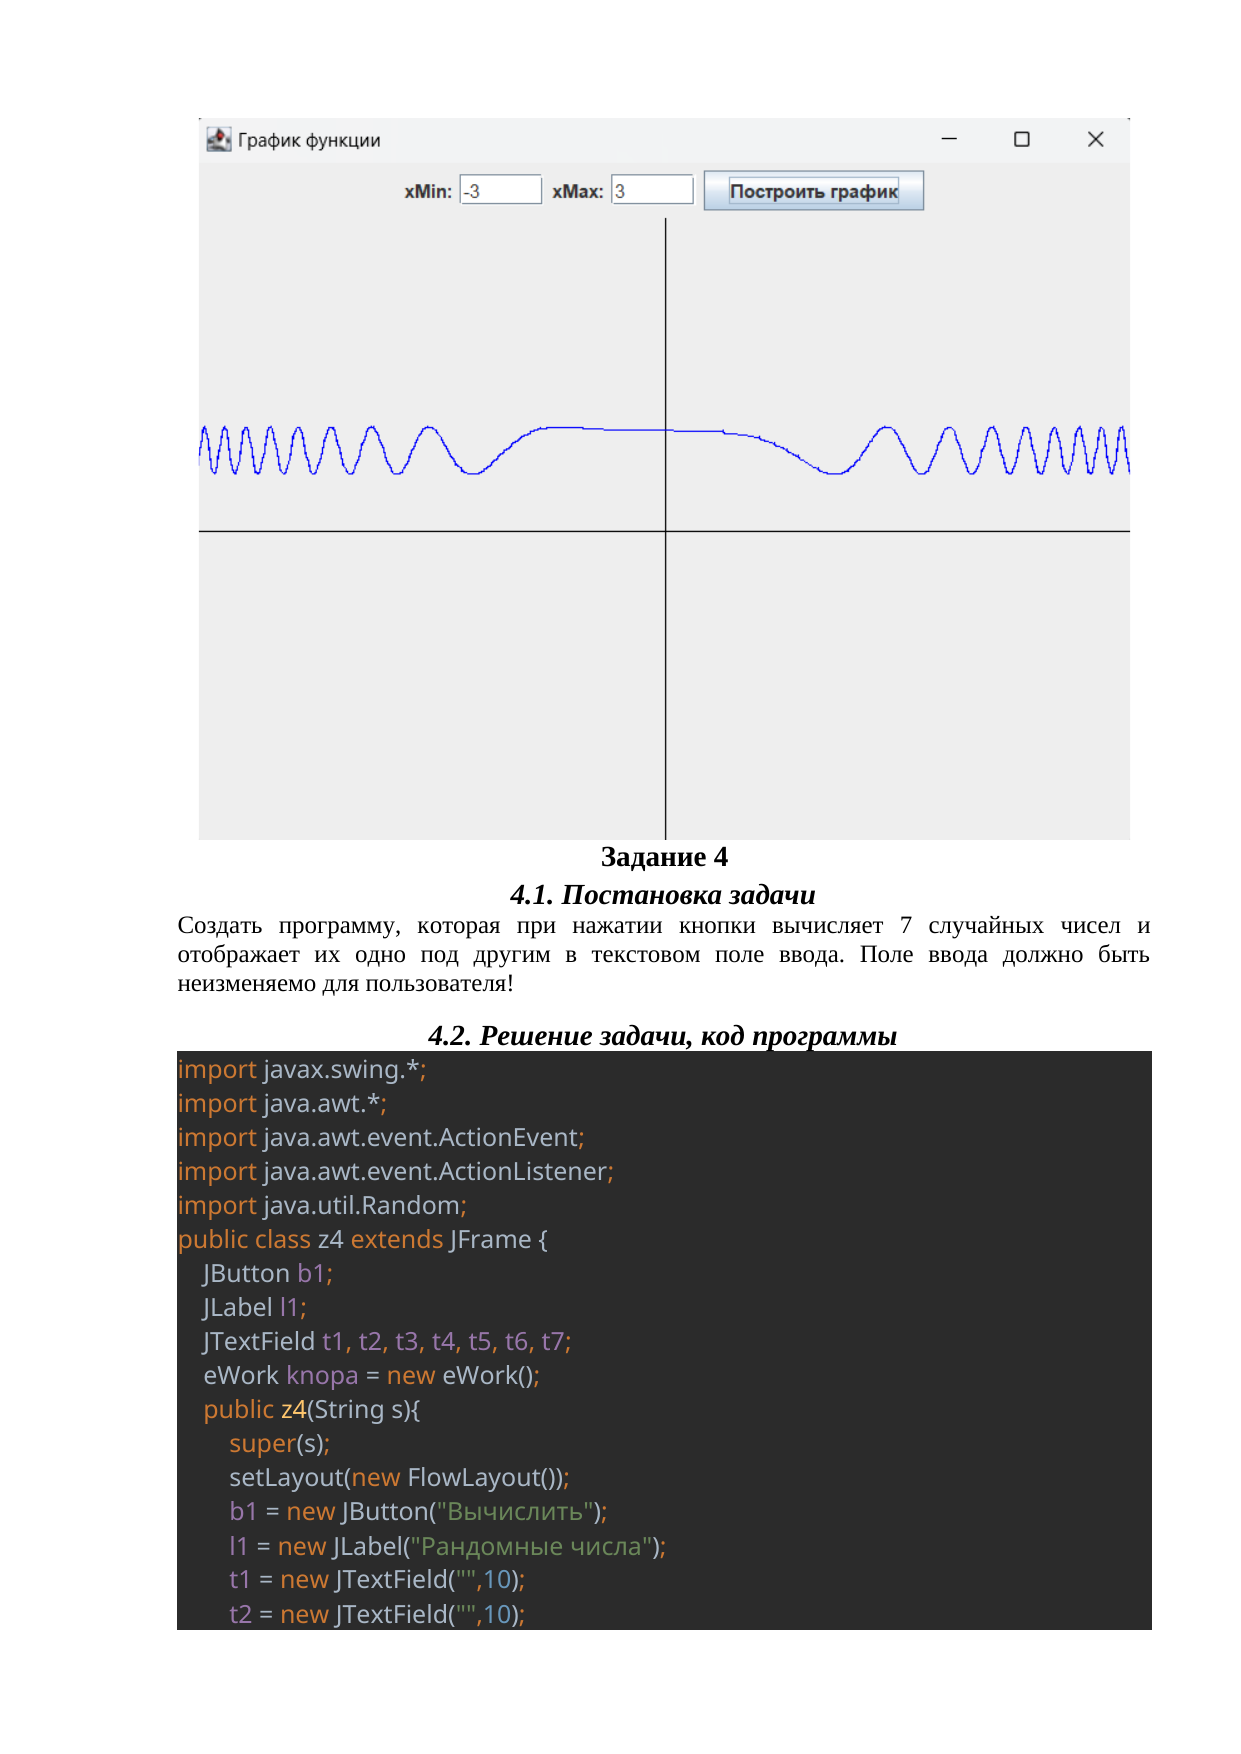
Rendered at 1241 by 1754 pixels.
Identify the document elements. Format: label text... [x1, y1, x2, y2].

picture [198, 118, 1130, 840]
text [177, 1051, 1152, 1630]
text Создать программу, которая при нажатии кнопки вычисляет 7 случайных чисел и отображает их одно под другим в текстовом поле ввода. Поле ввода должно быть неизменяемо для пользователя! [177, 911, 1152, 997]
subtitle 4.2. Решение задачи, код программы [177, 1018, 1152, 1051]
subtitle Задание 4 [177, 839, 1152, 873]
subtitle 4.1. Постановка задачи [177, 877, 1152, 911]
